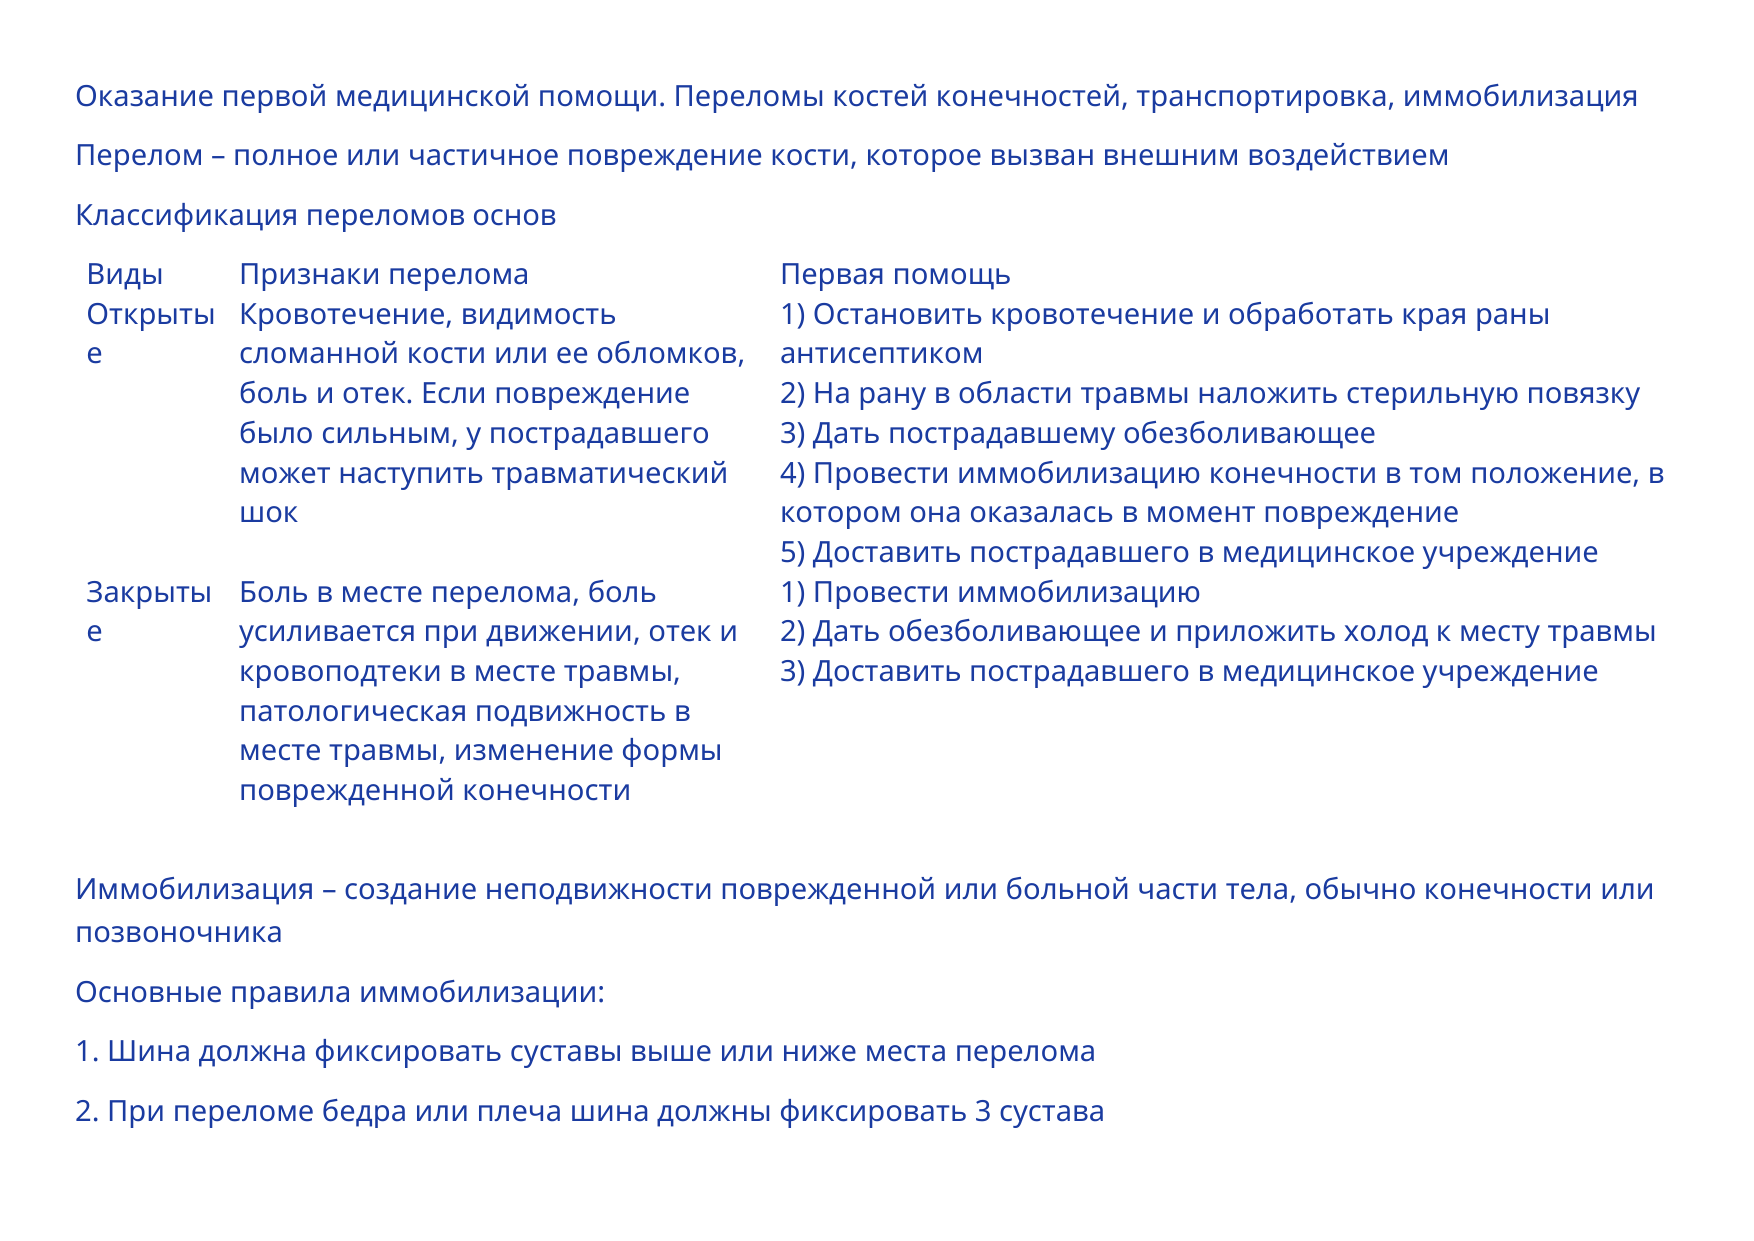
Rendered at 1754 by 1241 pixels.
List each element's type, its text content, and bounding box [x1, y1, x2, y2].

text Оказание первой медицинской помощи. Переломы костей конечностей, транспортировка, иммобилизация [75, 75, 1679, 115]
table_cell Боль в месте перелома, боль усиливается при движении, отек и кровоподтеки в месте травмы, патологическая подвижность в месте травмы, изменение формы поврежденной конечности [228, 571, 768, 809]
text Классификация переломов основ [75, 194, 1679, 234]
table_header Виды [75, 254, 228, 293]
text 1. Шина должна фиксировать суставы выше или ниже места перелома [75, 1030, 1679, 1070]
table_cell Открытые [75, 293, 228, 571]
table_cell 1) Остановить кровотечение и обработать края раны антисептиком 2) На рану в области травмы наложить стерильную повязку 3) Дать пострадавшему обезболивающее 4) Провести иммобилизацию конечности в том положение, в котором она оказалась в момент повреждение 5) Доставить пострадавшего в медицинское учреждение [769, 293, 1678, 571]
text 2. При переломе бедра или плеча шина должны фиксировать 3 сустава [75, 1090, 1679, 1129]
text Иммобилизация – создание неподвижности поврежденной или больной части тела, обычно конечности или позвоночника [75, 868, 1679, 951]
table_cell Кровотечение, видимость сломанной кости или ее обломков, боль и отек. Если повреждение было сильным, у пострадавшего может наступить травматический шок [228, 293, 768, 571]
text Основные правила иммобилизации: [75, 971, 1679, 1011]
text Перелом – полное или частичное повреждение кости, которое вызван внешним воздействием [75, 134, 1679, 174]
table_cell Закрытые [75, 571, 228, 809]
table_header Первая помощь [769, 254, 1678, 293]
table_header Признаки перелома [228, 254, 768, 293]
table_cell 1) Провести иммобилизацию 2) Дать обезболивающее и приложить холод к месту травмы 3) Доставить пострадавшего в медицинское учреждение [769, 571, 1678, 809]
